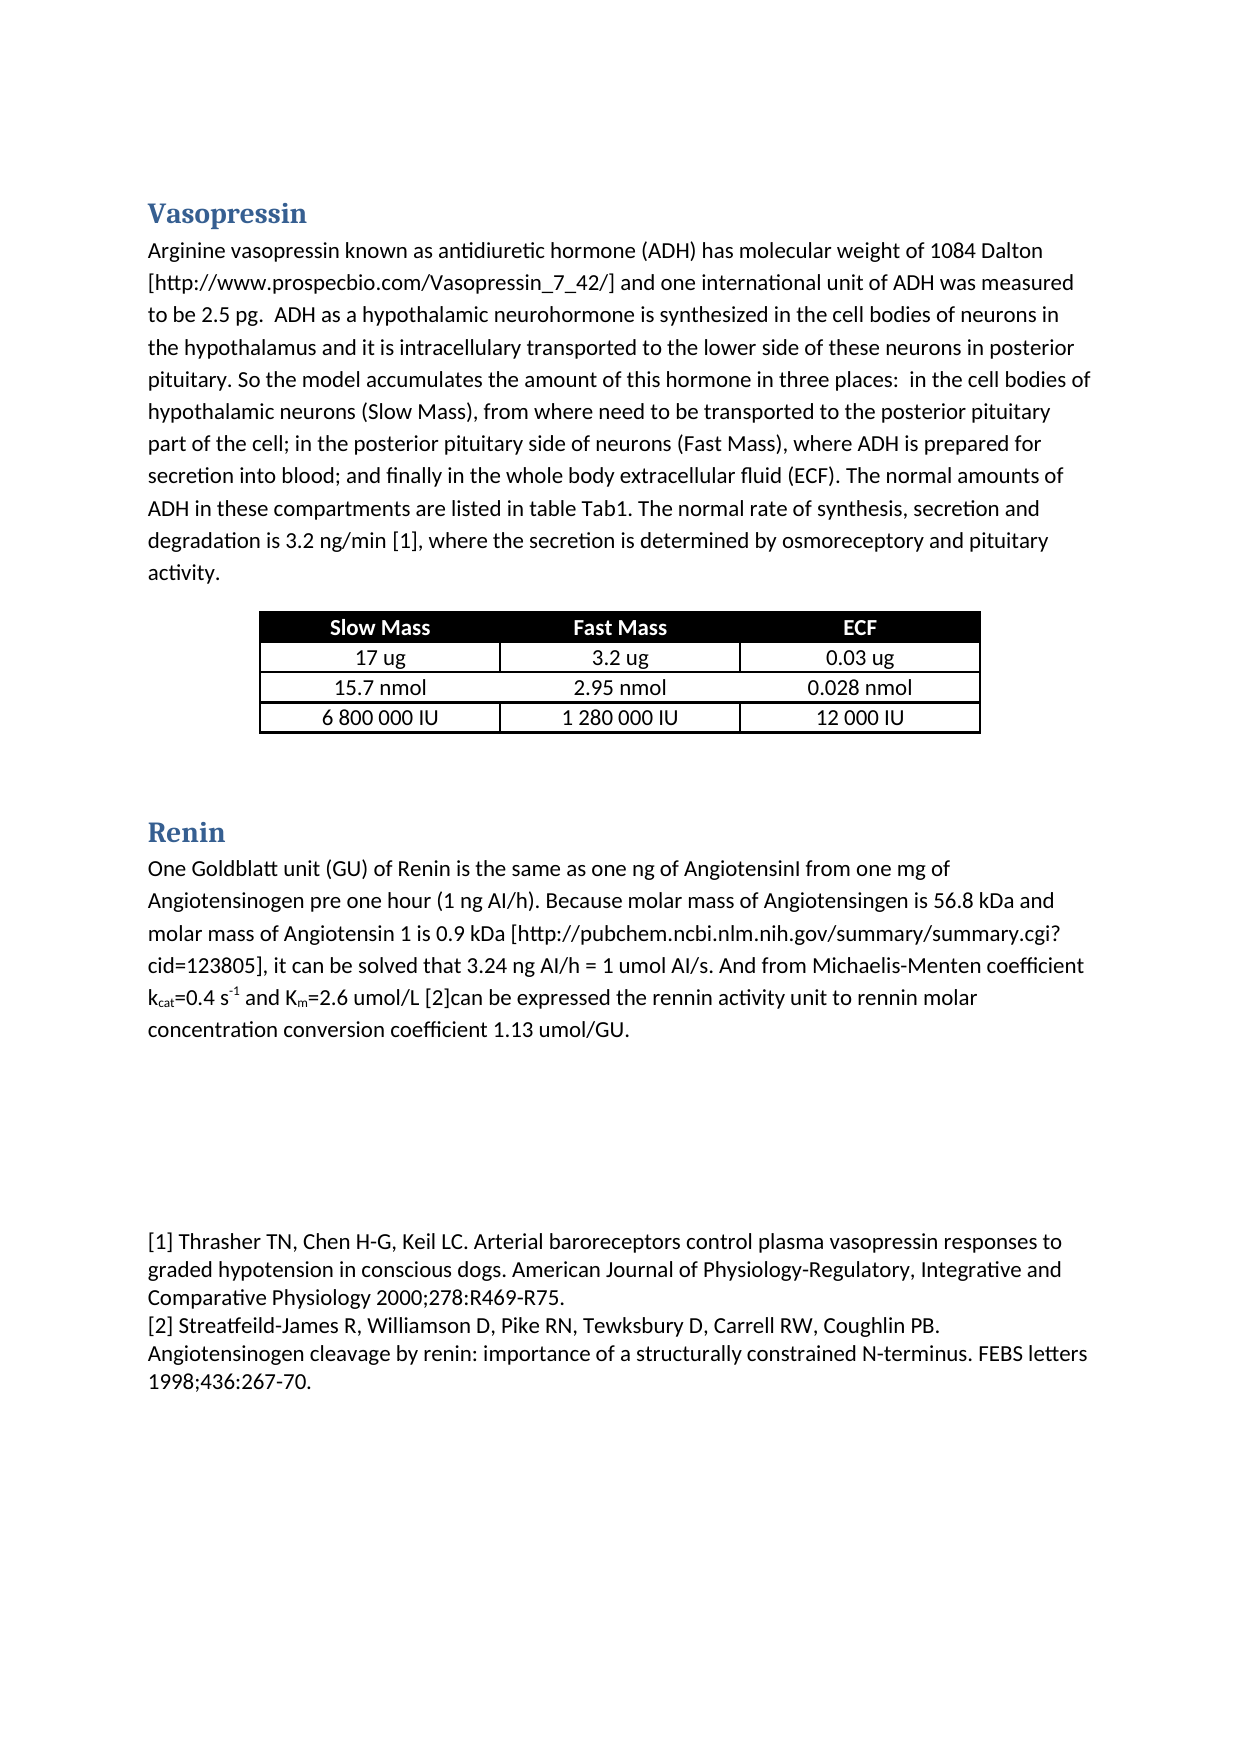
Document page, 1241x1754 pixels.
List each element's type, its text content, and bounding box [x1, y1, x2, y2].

subtitle Renin [148, 816, 1093, 849]
subtitle Vasopressin [148, 198, 1093, 231]
table_cell 3.2 ug [501, 643, 739, 671]
table_cell 12 000 IU [741, 704, 979, 731]
table_cell 6 800 000 IU [261, 704, 499, 731]
text [1] Thrasher TN, Chen H-G, Keil LC. Arterial baroreceptors control plasma vasopressin responses to graded hypotension in conscious dogs. American Journal of Physiology-Regulatory, Integrative and Comparative Physiology 2000;278:R469-R75. [148, 1227, 1093, 1311]
table_header Slow Mass [261, 613, 500, 641]
text Arginine vasopressin known as antidiuretic hormone (ADH) has molecular weight of 1084 Dalton [http://www.prospecbio.com/Vasopressin_7_42/] and one international unit of ADH was measured to be 2.5 pg. ADH as a hypothalamic neurohormone is synthesized in the cell bodies of neurons in the hypothalamus and it is intracellulary transported to the lower side of these neurons in posterior pituitary. So the model accumulates the amount of this hormone in three places: in the cell bodies of hypothalamic neurons (Slow Mass), from where need to be transported to the posterior pituitary part of the cell; in the posterior pituitary side of neurons (Fast Mass), where ADH is prepared for secretion into blood; and finally in the whole body extracellular fluid (ECF). The normal amounts of ADH in these compartments are listed in table Tab1. The normal rate of synthesis, secretion and degradation is 3.2 ng/min [1], where the secretion is determined by osmoreceptory and pituitary activity. [148, 236, 1093, 586]
table_header Fast Mass [500, 613, 740, 641]
table_cell 17 ug [261, 643, 499, 671]
text One Goldblatt unit (GU) of Renin is the same as one ng of AngiotensinI from one mg of Angiotensinogen pre one hour (1 ng AI/h). Because molar mass of Angiotensingen is 56.8 kDa and molar mass of Angiotensin 1 is 0.9 kDa [http://pubchem.ncbi.nlm.nih.gov/summary/summary.cgi?cid=123805], it can be solved that 3.24 ng AI/h = 1 umol AI/s. And from Michaelis-Menten coefficient kcat=0.4 s-1 and Km=2.6 umol/L [2]can be expressed the rennin activity unit to rennin molar concentration conversion coefficient 1.13 umol/GU. [148, 854, 1093, 1043]
table_cell 2.95 nmol [500, 673, 740, 701]
table_cell 15.7 nmol [261, 673, 500, 701]
table_cell 1 280 000 IU [501, 704, 739, 731]
text [2] Streatfeild-James R, Williamson D, Pike RN, Tewksbury D, Carrell RW, Coughlin PB. Angiotensinogen cleavage by renin: importance of a structurally constrained N-terminus. FEBS letters 1998;436:267-70. [148, 1311, 1093, 1395]
table_cell 0.028 nmol [740, 673, 979, 701]
table_cell 0.03 ug [741, 643, 979, 671]
table_header ECF [740, 613, 979, 641]
